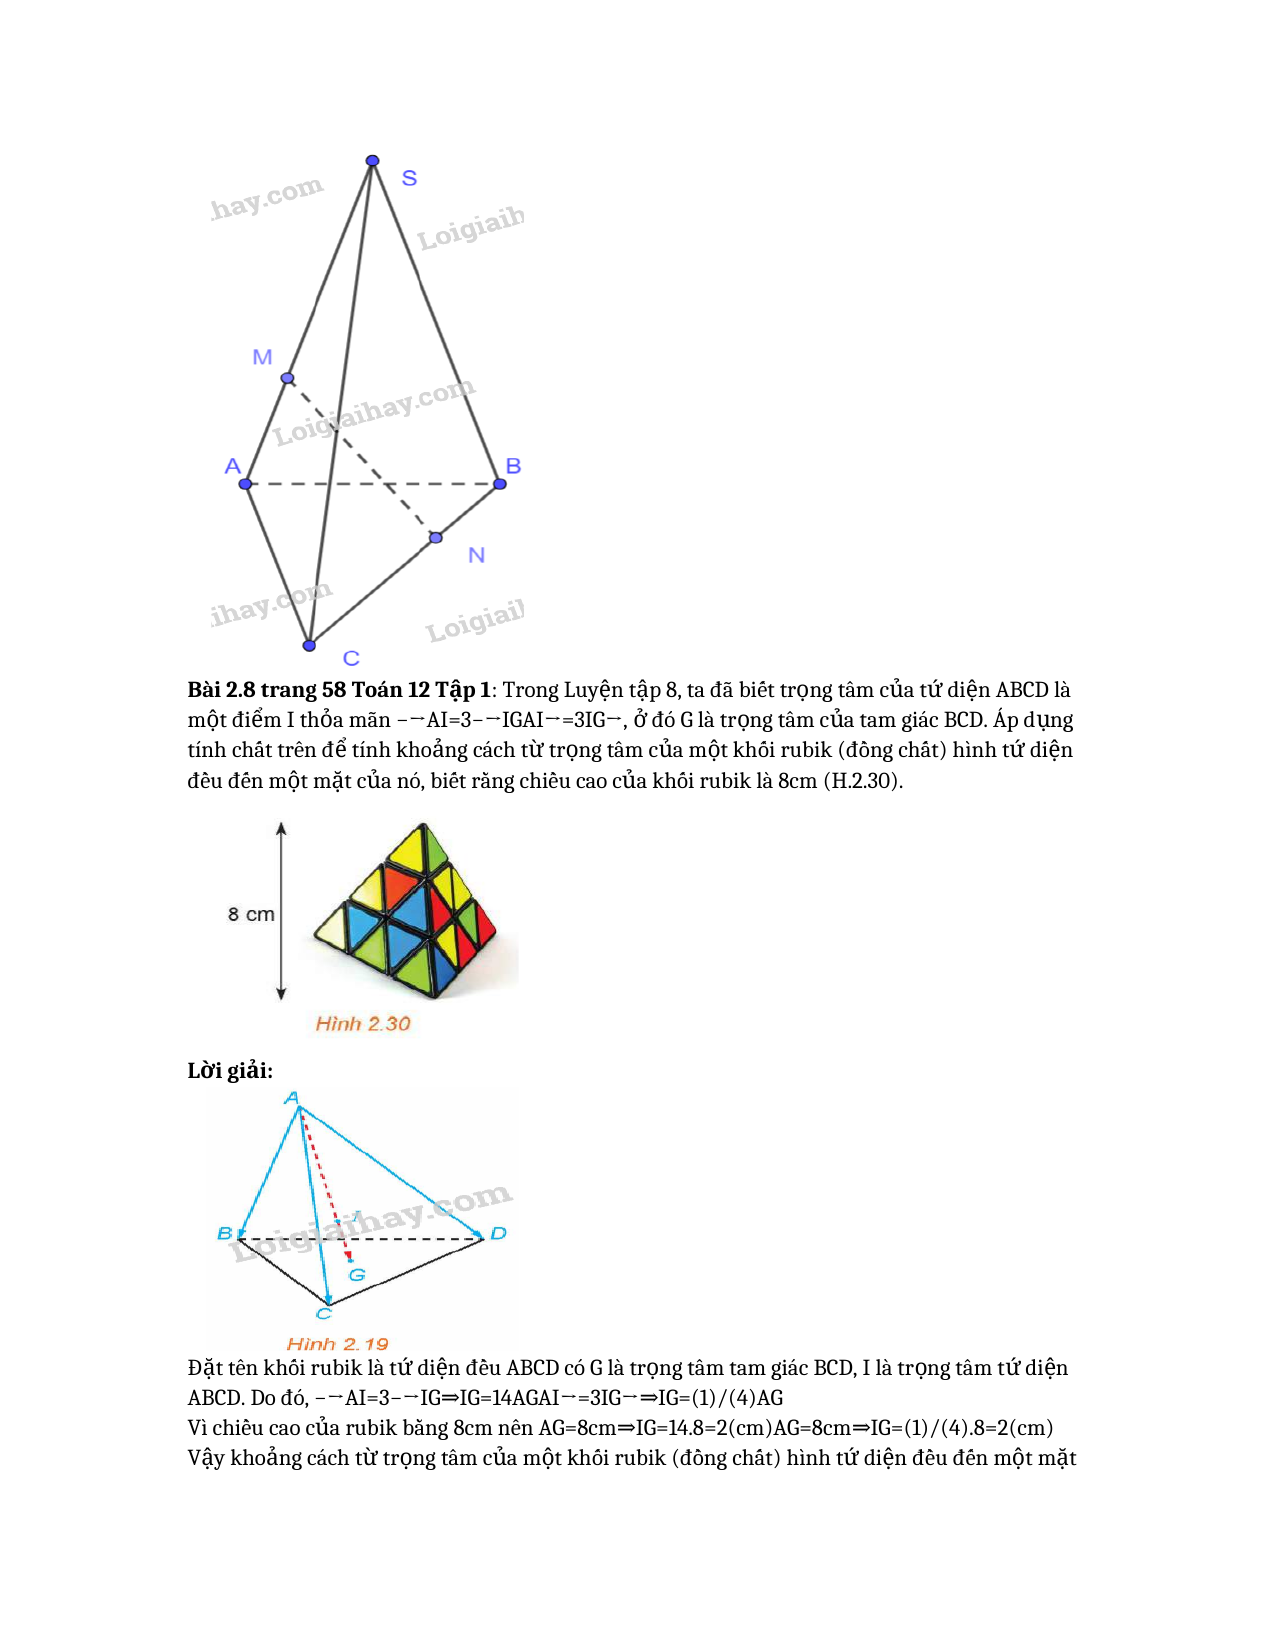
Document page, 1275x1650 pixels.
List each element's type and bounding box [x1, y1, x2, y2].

text [187, 150, 1087, 1471]
picture [206, 797, 519, 1054]
picture [211, 150, 524, 668]
picture [206, 1087, 519, 1351]
